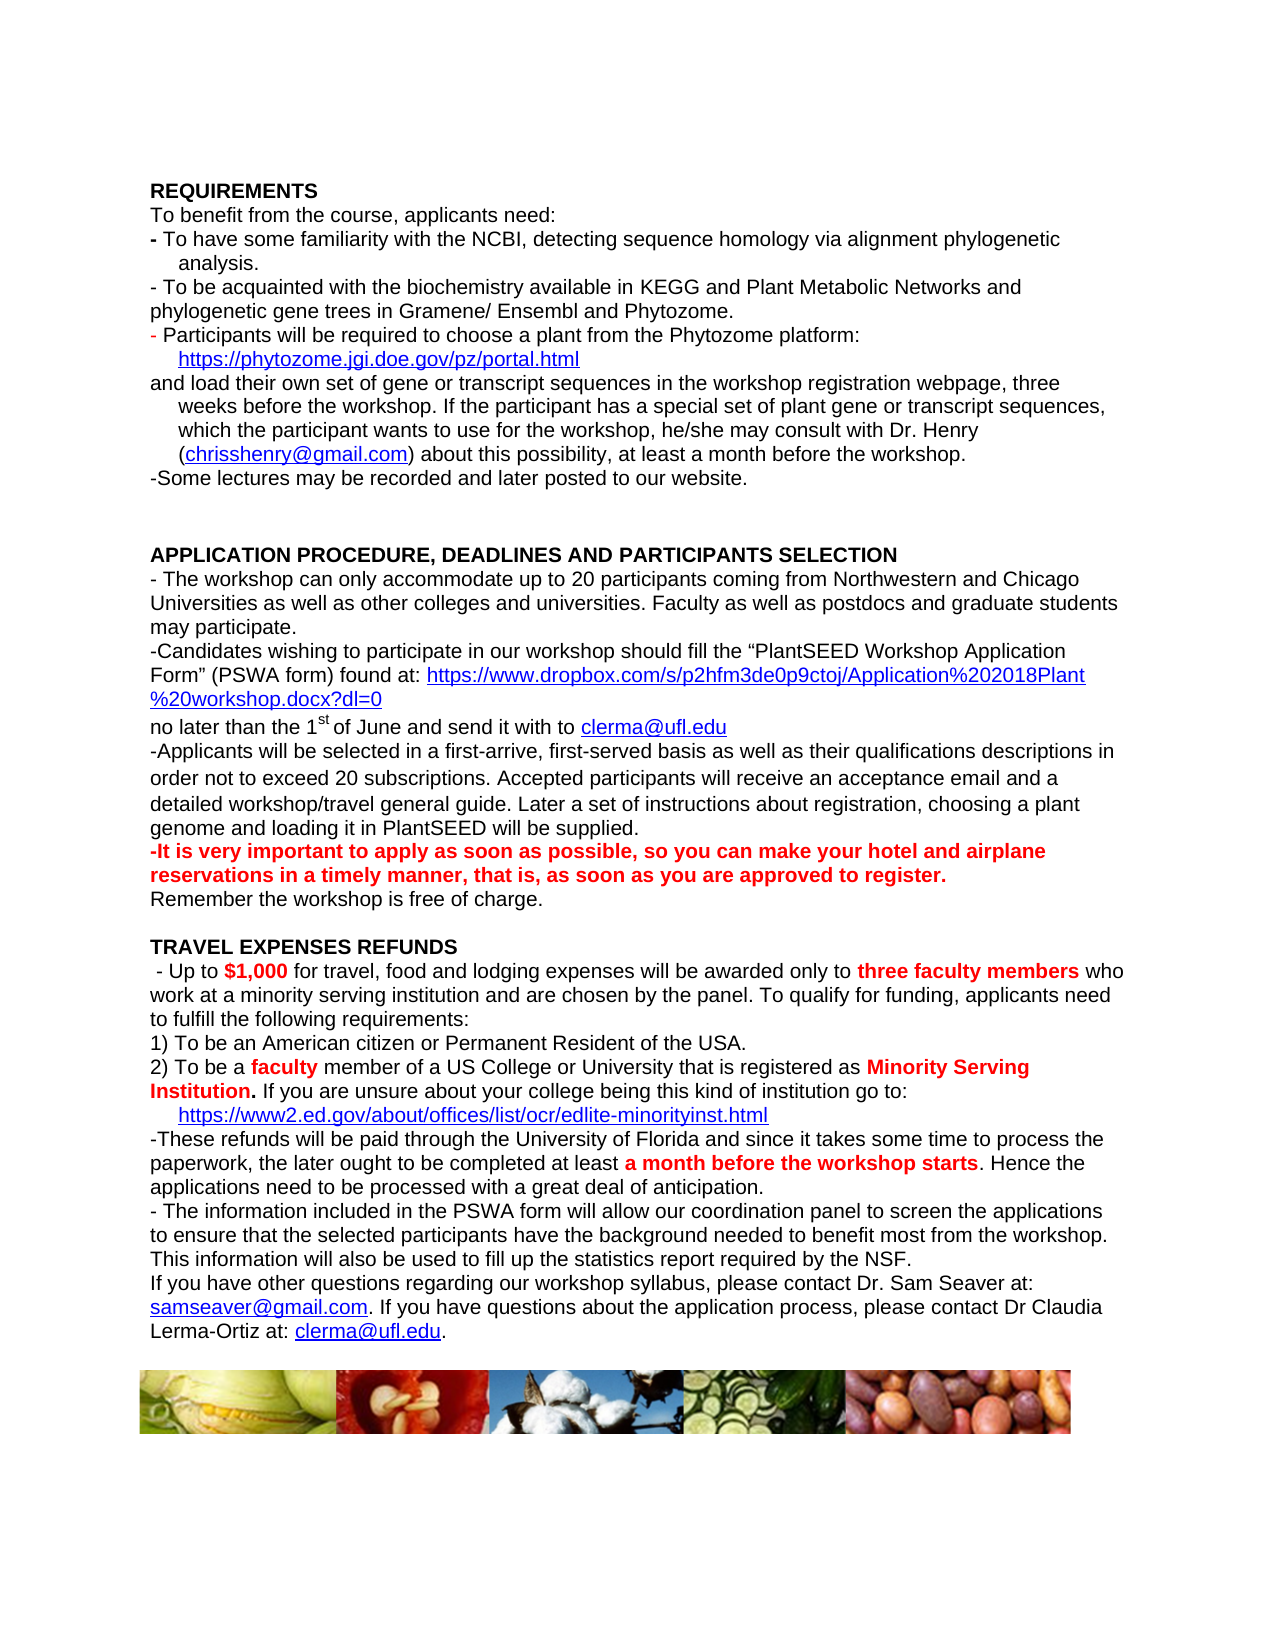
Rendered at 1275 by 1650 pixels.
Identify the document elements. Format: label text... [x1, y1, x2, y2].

text - Up to $1,000 for travel, food and lodging expenses will be awarded only to three faculty members who work at a minority serving institution and are chosen by the panel. To qualify for funding, applicants need to fulfill the following requirements: [150, 959, 1125, 1031]
text 2) To be a faculty member of a US College or University that is registered as Minority Serving Institution. If you are unsure about your college being this kind of institution go to: [150, 1055, 1125, 1103]
text REQUIREMENTS [150, 179, 1125, 203]
text -Applicants will be selected in a first-arrive, first-served basis as well as their qualifications descriptions in order not to exceed 20 subscriptions. Accepted participants will receive an acceptance email and a detailed workshop/travel general guide. Later a set of instructions about registration, choosing a plant genome and loading it in PlantSEED will be supplied. [150, 739, 1125, 839]
text -Some lectures may be recorded and later posted to our website. [150, 466, 1125, 490]
text and load their own set of gene or transcript sequences in the workshop registration webpage, three weeks before the workshop. If the participant has a special set of plant gene or transcript sequences, which the participant wants to use for the workshop, he/she may consult with Dr. Henry (chrisshenry@gmail.com) about this possibility, at least a month before the workshop. [150, 370, 1125, 466]
text -Candidates wishing to participate in our workshop should fill the “PlantSEED Workshop Application Form” (PSWA form) found at: https://www.dropbox.com/s/p2hfm3de0p9ctoj/Application%202018Plant%20workshop.docx?dl=0 [150, 639, 1125, 711]
text no later than the 1st of June and send it with to clerma@ufl.edu [150, 711, 1125, 739]
text To benefit from the course, applicants need: [150, 203, 1125, 227]
text TRAVEL EXPENSES REFUNDS [150, 935, 1125, 959]
text 1) To be an American citizen or Permanent Resident of the USA. [150, 1031, 1125, 1055]
text - The information included in the PSWA form will allow our coordination panel to screen the applications to ensure that the selected participants have the background needed to benefit most from the workshop. This information will also be used to fill up the statistics report required by the NSF. [150, 1199, 1125, 1271]
text APPLICATION PROCEDURE, DEADLINES AND PARTICIPANTS SELECTION [150, 543, 1125, 567]
text -It is very important to apply as soon as possible, so you can make your hotel and airplane reservations in a timely manner, that is, as soon as you are approved to register. [150, 839, 1125, 887]
text Remember the workshop is free of charge. [150, 887, 1125, 911]
text - Participants will be required to choose a plant from the Phytozome platform: https://phytozome.jgi.doe.gov/pz/portal.html [150, 322, 1125, 370]
text -These refunds will be paid through the University of Florida and since it takes some time to process the paperwork, the later ought to be completed at least a month before the workshop starts. Hence the applications need to be processed with a great deal of anticipation. [150, 1127, 1125, 1199]
text - To have some familiarity with the NCBI, detecting sequence homology via alignment phylogenetic analysis. [150, 227, 1125, 274]
text - The workshop can only accommodate up to 20 participants coming from Northwestern and Chicago Universities as well as other colleges and universities. Faculty as well as postdocs and graduate students may participate. [150, 567, 1125, 639]
picture [139, 1370, 1071, 1434]
text If you have other questions regarding our workshop syllabus, please contact Dr. Sam Seaver at: samseaver@gmail.com. If you have questions about the application process, please contact Dr Claudia Lerma-Ortiz at: clerma@ufl.edu. [150, 1271, 1125, 1342]
text https://www2.ed.gov/about/offices/list/ocr/edlite-minorityinst.html [150, 1103, 1125, 1127]
text - To be acquainted with the biochemistry available in KEGG and Plant Metabolic Networks and phylogenetic gene trees in Gramene/ Ensembl and Phytozome. [150, 274, 1125, 322]
